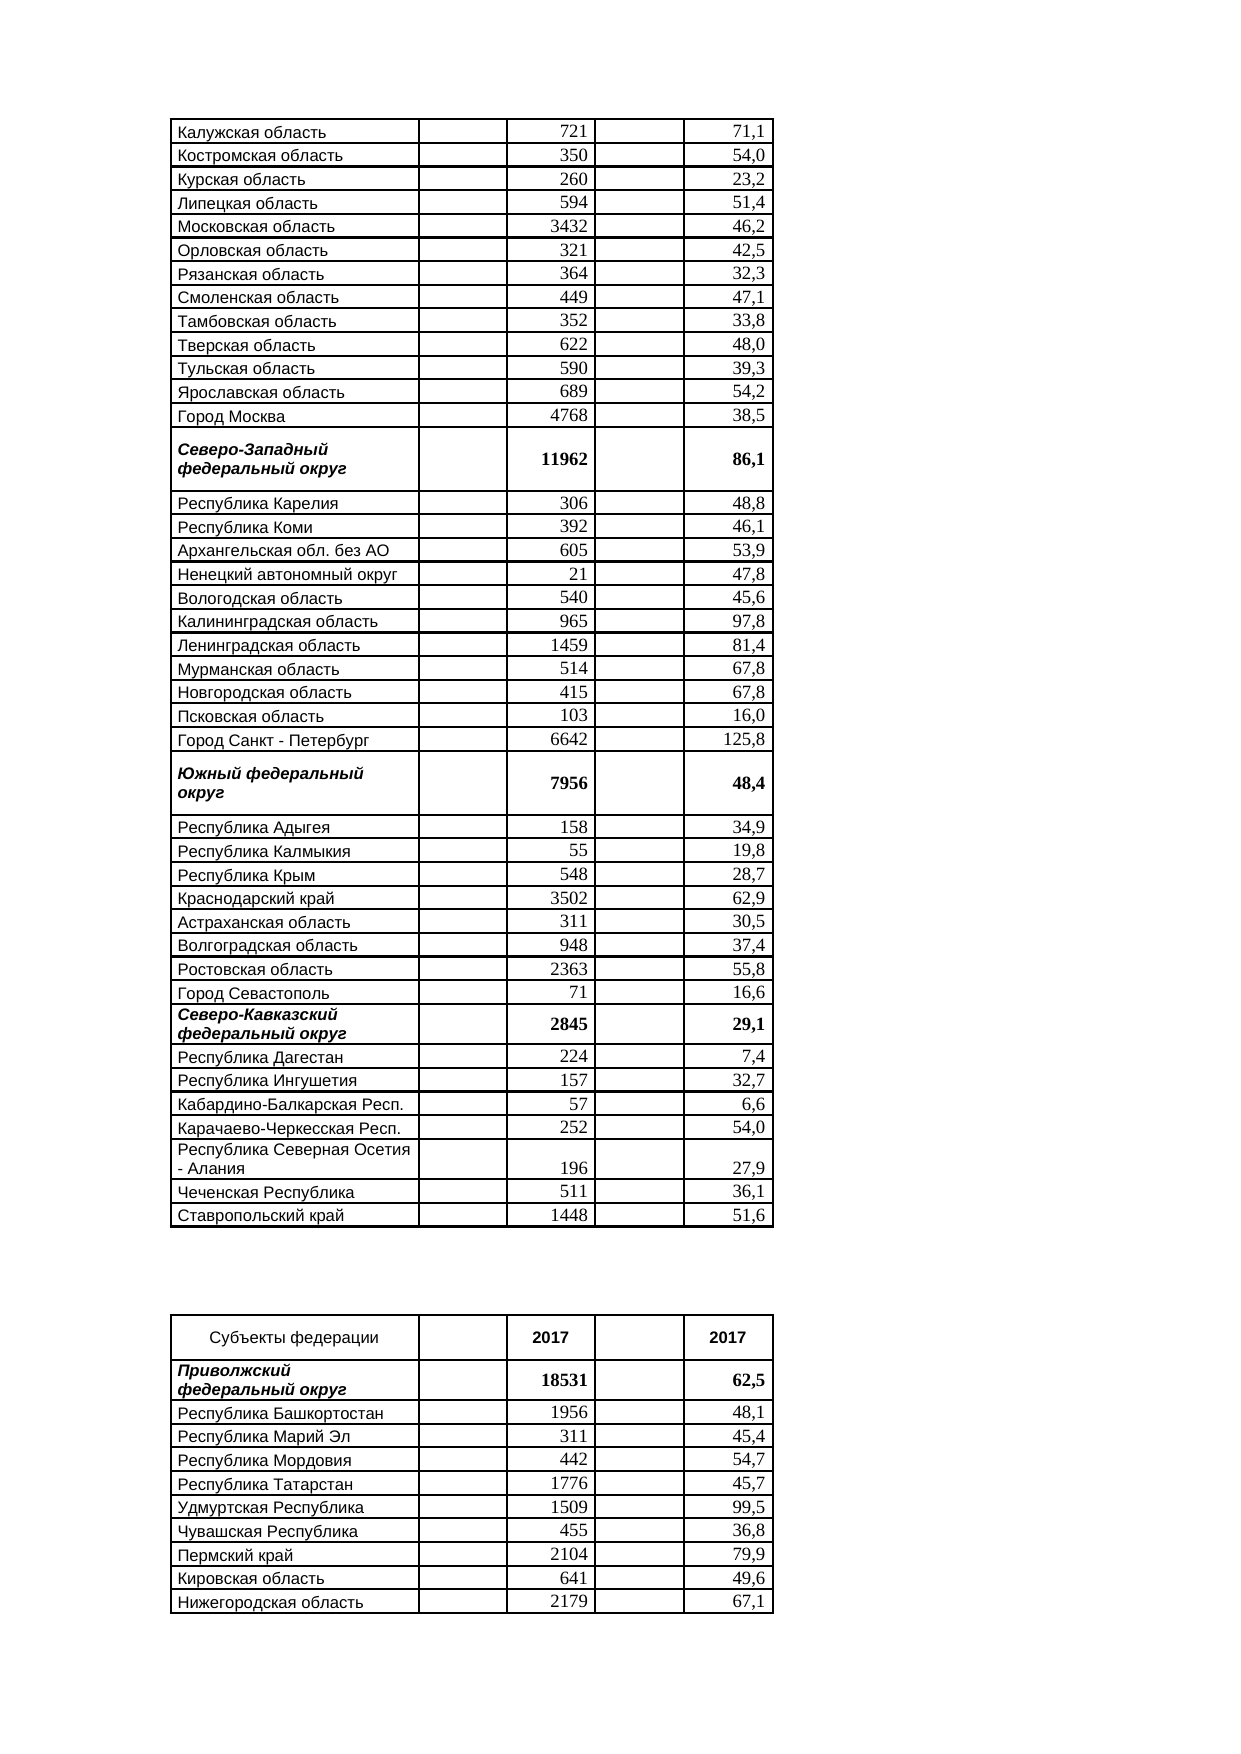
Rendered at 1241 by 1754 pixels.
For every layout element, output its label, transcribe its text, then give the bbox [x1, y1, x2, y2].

table_cell [420, 1519, 506, 1541]
table_cell [420, 934, 506, 955]
table_cell [596, 262, 683, 284]
table_cell Астраханская область [172, 910, 418, 932]
table_cell 16,0 [685, 704, 772, 726]
table_cell 540 [508, 586, 594, 608]
table_cell [596, 1448, 683, 1470]
table_cell Ненецкий автономный округ [172, 563, 418, 584]
table_cell 36,8 [685, 1519, 772, 1541]
table_cell [596, 728, 683, 749]
table_cell [596, 910, 683, 932]
table_cell Удмуртская Республика [172, 1496, 418, 1517]
table_cell 260 [508, 168, 594, 189]
table_cell 1956 [508, 1401, 594, 1423]
table_cell [420, 752, 506, 813]
table_cell [420, 1425, 506, 1446]
table_cell [596, 191, 683, 213]
table_header [596, 1316, 683, 1358]
table_header Субъекты федерации [172, 1316, 418, 1358]
table_cell [596, 657, 683, 679]
table_cell Орловская область [172, 239, 418, 260]
table_cell [420, 309, 506, 331]
table_cell Чеченская Республика [172, 1180, 418, 1202]
table_cell Город Севастополь [172, 981, 418, 1003]
table_cell 49,6 [685, 1567, 772, 1588]
table_cell [420, 333, 506, 354]
table_cell [596, 752, 683, 813]
table_cell Костромская область [172, 144, 418, 165]
table_cell Волгоградская область [172, 934, 418, 955]
table_cell 53,9 [685, 539, 772, 560]
table_cell 689 [508, 380, 594, 402]
table_cell 47,1 [685, 286, 772, 307]
table_cell 2363 [508, 958, 594, 979]
table_cell Мурманская область [172, 657, 418, 679]
table_cell [596, 610, 683, 631]
table_cell [596, 1567, 683, 1588]
table_cell 415 [508, 681, 594, 702]
table_cell [596, 816, 683, 837]
table_cell [596, 1045, 683, 1067]
table_cell 48,1 [685, 1401, 772, 1423]
table_cell [596, 380, 683, 402]
table_cell [420, 168, 506, 189]
table_cell 594 [508, 191, 594, 213]
table_cell 364 [508, 262, 594, 284]
table_cell Северо-Кавказский федеральный округ [172, 1005, 418, 1043]
table_cell Ставропольский край [172, 1204, 418, 1225]
table_cell [596, 563, 683, 584]
table_cell Кабардино-Балкарская Респ. [172, 1093, 418, 1114]
table_cell [420, 1567, 506, 1588]
table_cell Республика Карелия [172, 492, 418, 513]
table_cell [420, 1045, 506, 1067]
table_cell [420, 1140, 506, 1178]
table_cell [596, 404, 683, 426]
table_cell [420, 863, 506, 884]
table_cell Тульская область [172, 357, 418, 378]
table_cell 392 [508, 515, 594, 537]
table_cell 46,2 [685, 215, 772, 236]
table_cell [596, 120, 683, 142]
table_cell 62,5 [685, 1361, 772, 1399]
table_cell [420, 1401, 506, 1423]
table_cell Ростовская область [172, 958, 418, 979]
table_cell Карачаево-Черкесская Респ. [172, 1116, 418, 1138]
table_cell 641 [508, 1567, 594, 1588]
table_cell Калужская область [172, 120, 418, 142]
table_cell 54,2 [685, 380, 772, 402]
table_cell 1459 [508, 634, 594, 655]
table_cell [596, 428, 683, 489]
table_cell 46,1 [685, 515, 772, 537]
table_cell Республика Калмыкия [172, 839, 418, 861]
table_cell [596, 492, 683, 513]
table_cell [420, 563, 506, 584]
table_cell [420, 239, 506, 260]
table_cell [420, 380, 506, 402]
table_cell [420, 1590, 506, 1612]
table_cell 32,7 [685, 1069, 772, 1090]
table_cell Рязанская область [172, 262, 418, 284]
table_cell [420, 539, 506, 560]
table_cell 54,0 [685, 1116, 772, 1138]
table_cell [596, 586, 683, 608]
table_cell [596, 704, 683, 726]
table_cell Ленинградская область [172, 634, 418, 655]
table_cell [596, 333, 683, 354]
table_cell Тамбовская область [172, 309, 418, 331]
table_cell 55,8 [685, 958, 772, 979]
table_cell 3432 [508, 215, 594, 236]
table_cell 97,8 [685, 610, 772, 631]
table_cell [420, 492, 506, 513]
table_cell [596, 1361, 683, 1399]
table_cell [420, 1093, 506, 1114]
table_cell [420, 1180, 506, 1202]
table_cell [596, 958, 683, 979]
table_cell [420, 262, 506, 284]
table_cell 442 [508, 1448, 594, 1470]
table_cell [420, 428, 506, 489]
table_cell 62,9 [685, 887, 772, 908]
table_cell Ярославская область [172, 380, 418, 402]
table_cell [596, 357, 683, 378]
table_cell 948 [508, 934, 594, 955]
table_cell [420, 404, 506, 426]
table_cell [596, 1116, 683, 1138]
table_cell [420, 1496, 506, 1517]
table_cell 45,4 [685, 1425, 772, 1446]
table_cell Московская область [172, 215, 418, 236]
table_cell Кировская область [172, 1567, 418, 1588]
table_cell Псковская область [172, 704, 418, 726]
table_cell Нижегородская область [172, 1590, 418, 1612]
table_cell [596, 1204, 683, 1225]
table_cell Республика Крым [172, 863, 418, 884]
table_cell 45,7 [685, 1472, 772, 1493]
table_cell [596, 539, 683, 560]
table_cell 1509 [508, 1496, 594, 1517]
table_cell 99,5 [685, 1496, 772, 1517]
table_cell Тверская область [172, 333, 418, 354]
table_cell 125,8 [685, 728, 772, 749]
table_cell 30,5 [685, 910, 772, 932]
table_cell [420, 191, 506, 213]
table_cell [420, 144, 506, 165]
table_cell [420, 1116, 506, 1138]
table_cell 196 [508, 1140, 594, 1178]
table_cell 721 [508, 120, 594, 142]
table_cell Вологодская область [172, 586, 418, 608]
table_cell [596, 309, 683, 331]
table_cell 590 [508, 357, 594, 378]
table_cell [596, 981, 683, 1003]
table_cell [420, 1543, 506, 1564]
table_cell 6642 [508, 728, 594, 749]
table_cell [420, 1069, 506, 1090]
table_cell [420, 704, 506, 726]
table_cell [596, 286, 683, 307]
table_cell [596, 1590, 683, 1612]
table_cell 86,1 [685, 428, 772, 489]
table_cell [420, 981, 506, 1003]
table_cell 67,1 [685, 1590, 772, 1612]
table_cell Республика Коми [172, 515, 418, 537]
table_cell [420, 215, 506, 236]
table_cell 28,7 [685, 863, 772, 884]
table_cell 449 [508, 286, 594, 307]
table_cell 33,8 [685, 309, 772, 331]
table_cell [596, 863, 683, 884]
table_cell [420, 515, 506, 537]
table_cell 157 [508, 1069, 594, 1090]
table_cell 965 [508, 610, 594, 631]
table_cell 306 [508, 492, 594, 513]
table_cell 2179 [508, 1590, 594, 1612]
table_cell Северо-Западный федеральный округ [172, 428, 418, 489]
table_cell [596, 1180, 683, 1202]
table_cell 54,7 [685, 1448, 772, 1470]
table_cell 158 [508, 816, 594, 837]
table_cell 548 [508, 863, 594, 884]
table_cell 7,4 [685, 1045, 772, 1067]
table_cell 605 [508, 539, 594, 560]
table_cell [596, 1093, 683, 1114]
table_cell [596, 839, 683, 861]
table_cell 311 [508, 1425, 594, 1446]
table_cell [596, 239, 683, 260]
table_cell 48,8 [685, 492, 772, 513]
table_cell [420, 610, 506, 631]
table_cell 51,4 [685, 191, 772, 213]
table_cell [596, 1005, 683, 1043]
table_cell [596, 1069, 683, 1090]
table_cell [420, 634, 506, 655]
table_cell 45,6 [685, 586, 772, 608]
table_cell [420, 586, 506, 608]
table_cell [420, 816, 506, 837]
table_cell Липецкая область [172, 191, 418, 213]
table_cell 2104 [508, 1543, 594, 1564]
table_cell 54,0 [685, 144, 772, 165]
table_cell 3502 [508, 887, 594, 908]
table_cell [596, 144, 683, 165]
table_cell [420, 357, 506, 378]
table_cell [596, 1496, 683, 1517]
table_cell [596, 215, 683, 236]
table_cell [420, 887, 506, 908]
table_cell 352 [508, 309, 594, 331]
table_cell 19,8 [685, 839, 772, 861]
table_cell 48,0 [685, 333, 772, 354]
table_cell 4768 [508, 404, 594, 426]
table_cell Смоленская область [172, 286, 418, 307]
table_cell 29,1 [685, 1005, 772, 1043]
table_cell 67,8 [685, 657, 772, 679]
table_cell [596, 681, 683, 702]
table_cell 511 [508, 1180, 594, 1202]
table_cell 51,6 [685, 1204, 772, 1225]
table_cell 47,8 [685, 563, 772, 584]
table_cell 81,4 [685, 634, 772, 655]
table_cell [420, 1361, 506, 1399]
table_cell 224 [508, 1045, 594, 1067]
table_cell 350 [508, 144, 594, 165]
table_cell Краснодарский край [172, 887, 418, 908]
table_cell Республика Дагестан [172, 1045, 418, 1067]
table_cell Республика Мордовия [172, 1448, 418, 1470]
table_header 2017 [685, 1316, 772, 1358]
table_cell Республика Ингушетия [172, 1069, 418, 1090]
table_cell [596, 515, 683, 537]
table_cell [420, 681, 506, 702]
table_cell 34,9 [685, 816, 772, 837]
table_cell 79,9 [685, 1543, 772, 1564]
table_cell 18531 [508, 1361, 594, 1399]
table_cell 71,1 [685, 120, 772, 142]
table_cell Пермский край [172, 1543, 418, 1564]
table_cell 622 [508, 333, 594, 354]
table_cell Республика Марий Эл [172, 1425, 418, 1446]
table_cell [420, 910, 506, 932]
table_cell Приволжский федеральный округ [172, 1361, 418, 1399]
table_cell Южный федеральный округ [172, 752, 418, 813]
table_cell [596, 887, 683, 908]
table_cell 55 [508, 839, 594, 861]
table_cell 23,2 [685, 168, 772, 189]
table_cell [420, 728, 506, 749]
table_cell 38,5 [685, 404, 772, 426]
table_cell 57 [508, 1093, 594, 1114]
table_cell Курская область [172, 168, 418, 189]
table_cell 514 [508, 657, 594, 679]
table_cell Город Москва [172, 404, 418, 426]
table_cell 2845 [508, 1005, 594, 1043]
table_cell Калининградская область [172, 610, 418, 631]
table_cell 6,6 [685, 1093, 772, 1114]
table_cell [420, 1472, 506, 1493]
table_cell 21 [508, 563, 594, 584]
table_cell [420, 958, 506, 979]
table_cell Республика Татарстан [172, 1472, 418, 1493]
table_cell 455 [508, 1519, 594, 1541]
table_cell [420, 286, 506, 307]
table_cell 7956 [508, 752, 594, 813]
table_cell [596, 1519, 683, 1541]
table_cell [596, 634, 683, 655]
table_cell Республика Башкортостан [172, 1401, 418, 1423]
table_cell 252 [508, 1116, 594, 1138]
table_cell 67,8 [685, 681, 772, 702]
table_cell 48,4 [685, 752, 772, 813]
table_cell 42,5 [685, 239, 772, 260]
table_cell [420, 120, 506, 142]
table_cell 311 [508, 910, 594, 932]
table_cell 103 [508, 704, 594, 726]
table_cell [596, 1401, 683, 1423]
table_cell Республика Северная Осетия - Алания [172, 1140, 418, 1178]
table_cell 36,1 [685, 1180, 772, 1202]
table_cell [420, 1204, 506, 1225]
table_cell Чувашская Республика [172, 1519, 418, 1541]
table_cell [596, 1543, 683, 1564]
table_cell Архангельская обл. без АО [172, 539, 418, 560]
table_cell [596, 934, 683, 955]
table_cell [420, 657, 506, 679]
table_cell 1448 [508, 1204, 594, 1225]
table_cell [596, 168, 683, 189]
table_cell [596, 1425, 683, 1446]
table_cell 11962 [508, 428, 594, 489]
table_cell 16,6 [685, 981, 772, 1003]
table_cell [420, 1005, 506, 1043]
table_cell 32,3 [685, 262, 772, 284]
table_cell 1776 [508, 1472, 594, 1493]
table_cell 71 [508, 981, 594, 1003]
table_cell Новгородская область [172, 681, 418, 702]
table_cell [596, 1472, 683, 1493]
table_header [420, 1316, 506, 1358]
table_cell [420, 1448, 506, 1470]
table_cell 37,4 [685, 934, 772, 955]
table_cell [420, 839, 506, 861]
table_cell 321 [508, 239, 594, 260]
table_cell [596, 1140, 683, 1178]
table_header 2017 [508, 1316, 594, 1358]
table_cell 27,9 [685, 1140, 772, 1178]
table_cell Город Санкт - Петербург [172, 728, 418, 749]
table_cell 39,3 [685, 357, 772, 378]
table_cell Республика Адыгея [172, 816, 418, 837]
